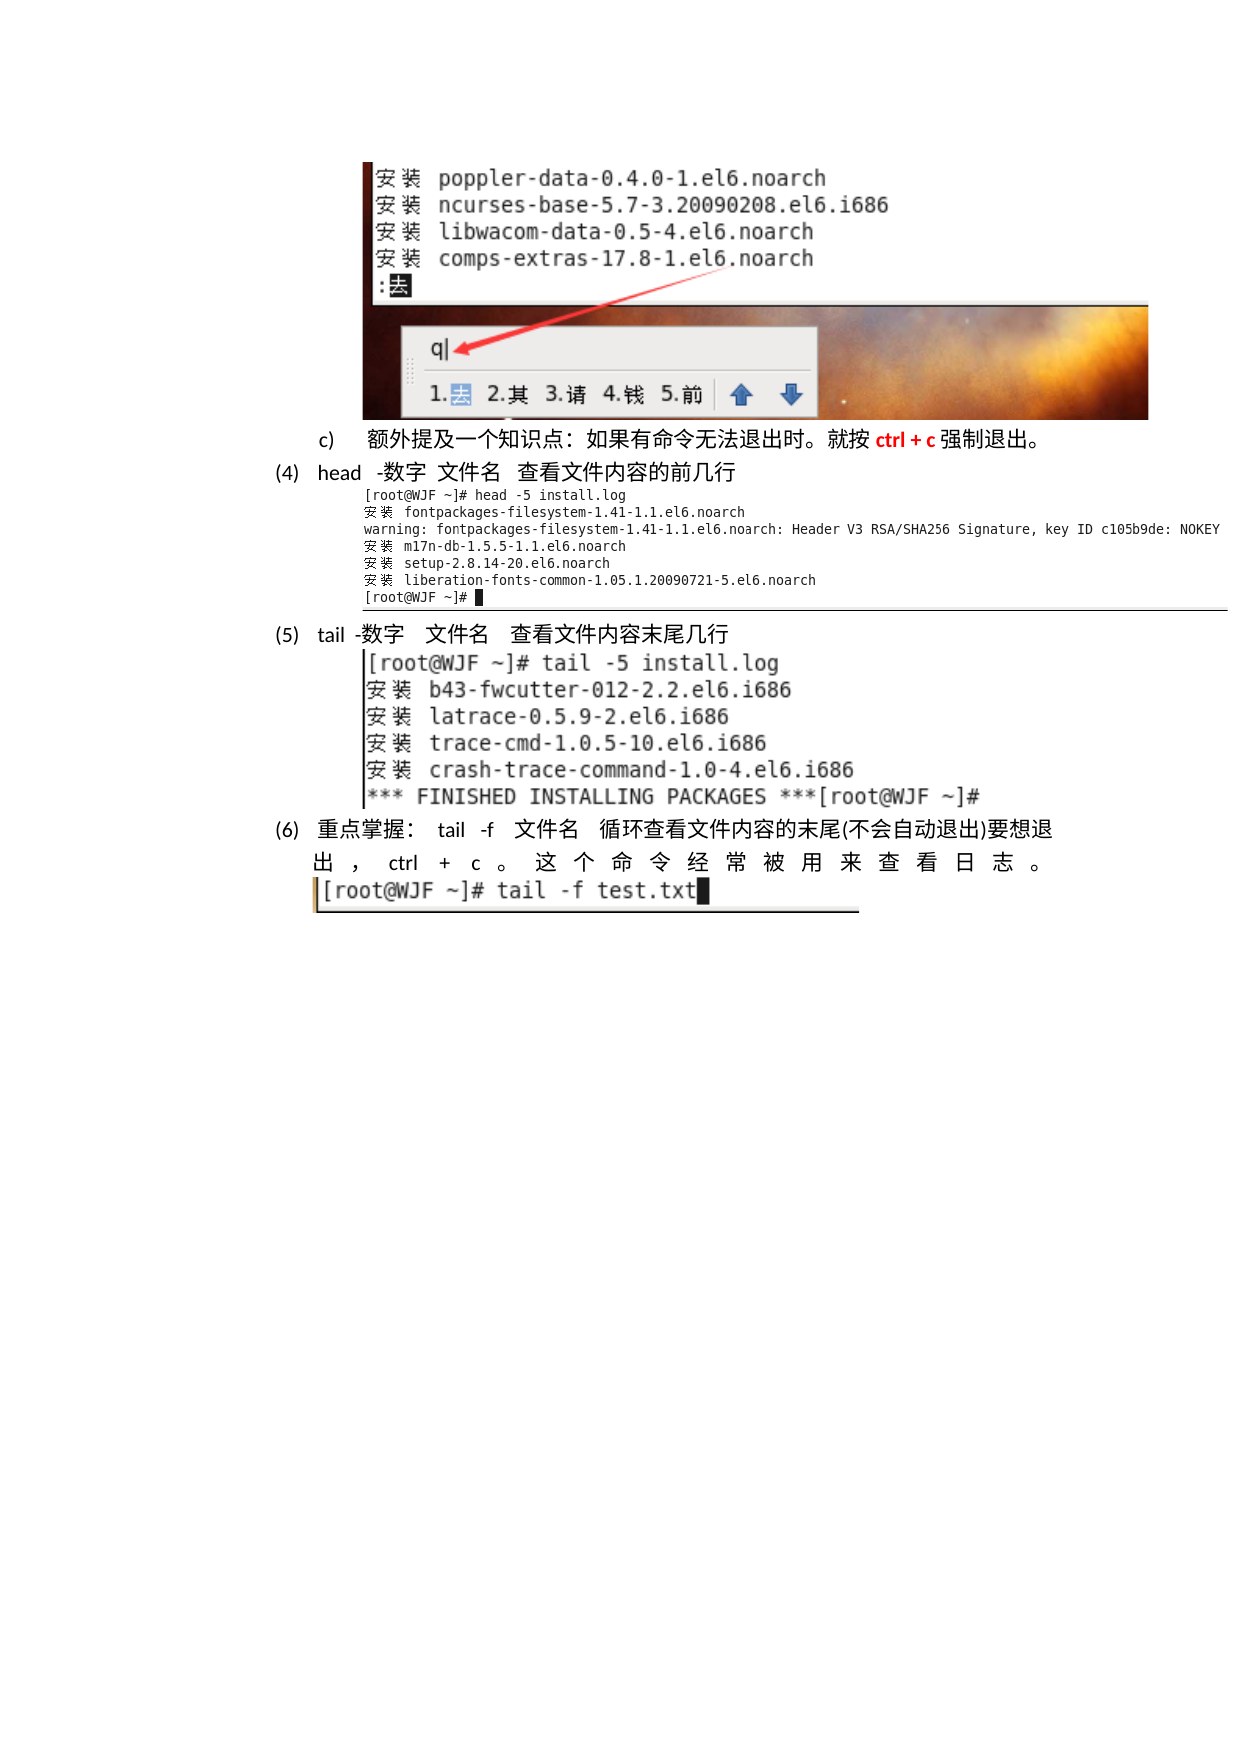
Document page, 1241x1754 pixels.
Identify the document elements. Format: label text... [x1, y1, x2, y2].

list head -数字 文件名 查看文件内容的前几行 [275, 454, 1053, 487]
list 额外提及一个知识点：如果有命令无法退出时。就按 ctrl + c 强制退出。 [319, 422, 1053, 454]
picture [362, 649, 989, 809]
picture [362, 487, 1228, 611]
picture [362, 162, 1149, 420]
list 重点掌握： tail -f 文件名 循环查看文件内容的末尾(不会自动退出)要想退出，ctrl + c。这个命令经常被用来查看日志。 [275, 812, 1053, 942]
picture [312, 877, 860, 913]
list tail -数字 文件名 查看文件内容末尾几行 [275, 617, 1053, 649]
